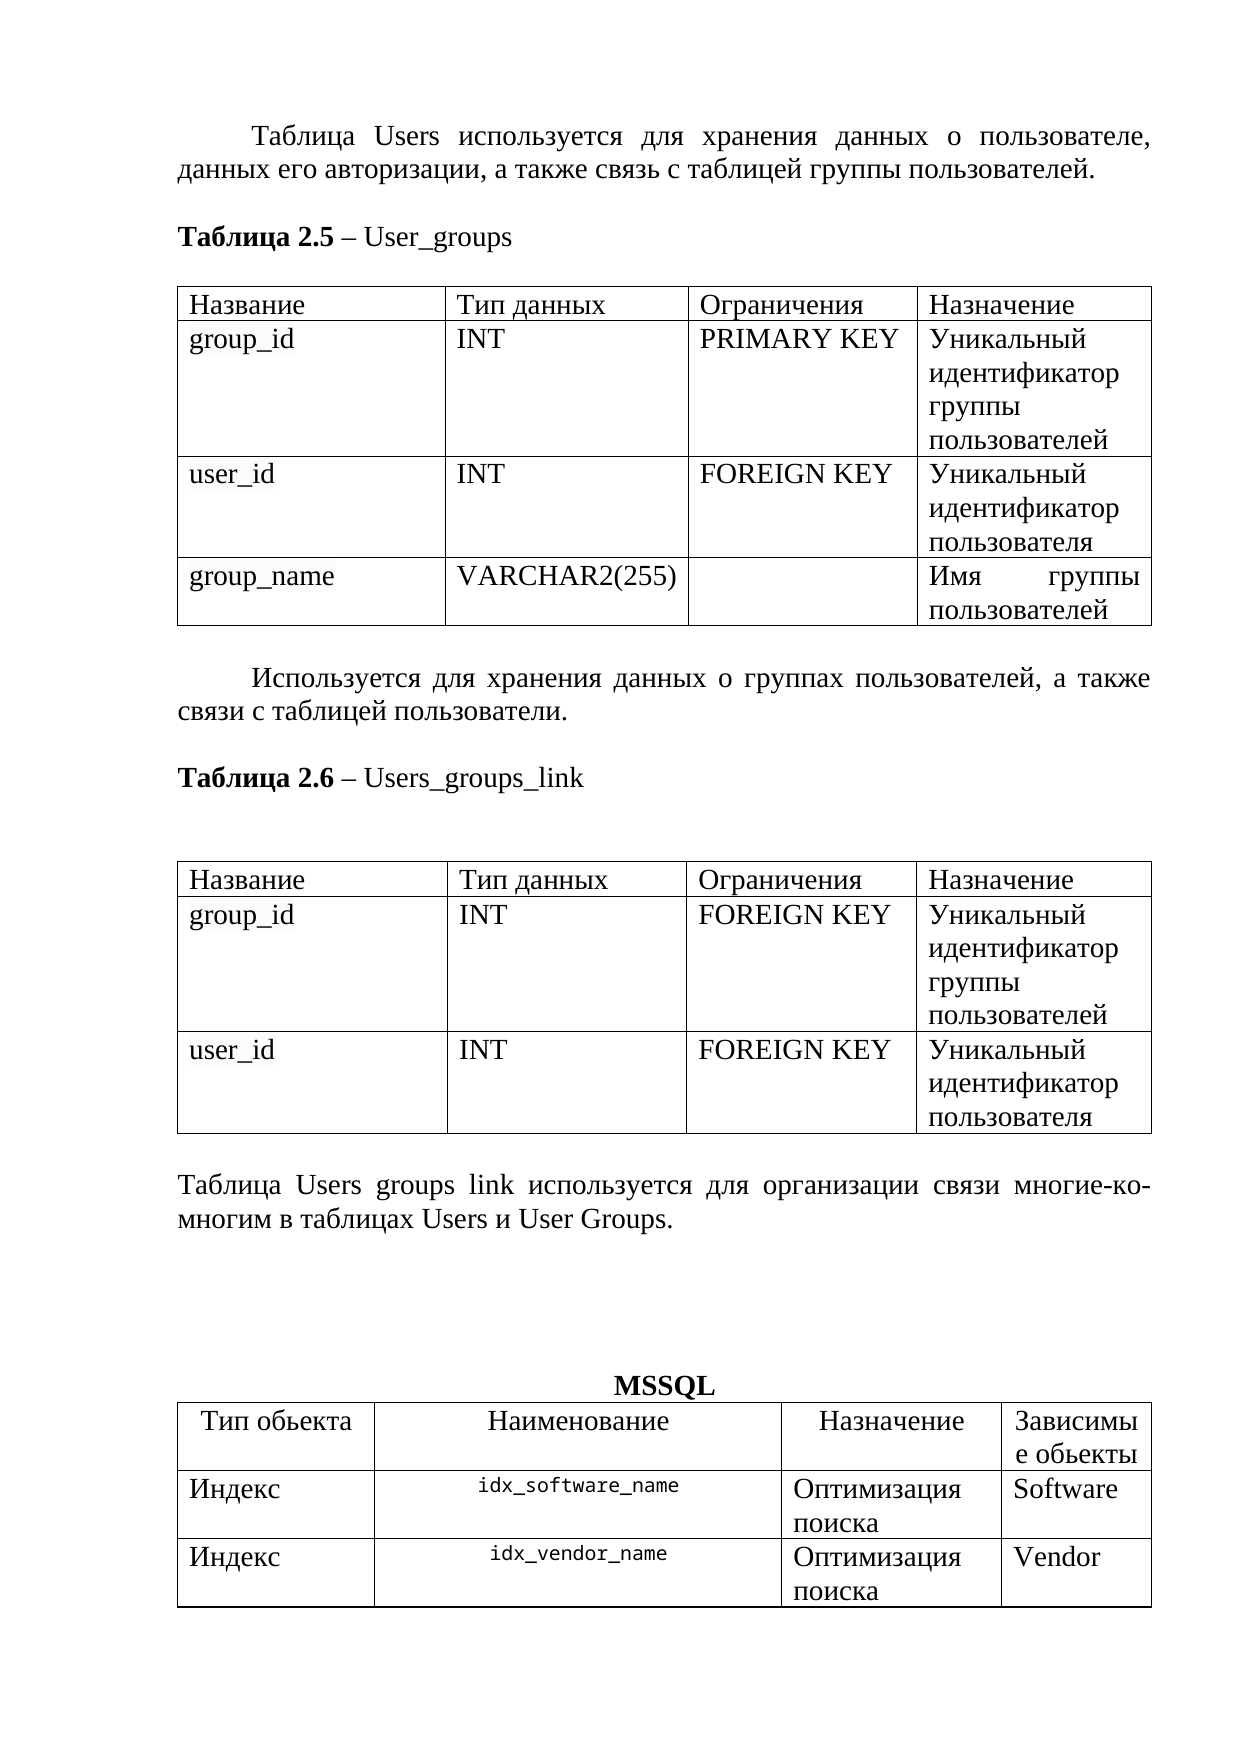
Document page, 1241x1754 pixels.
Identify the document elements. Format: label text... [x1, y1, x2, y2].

table_header Назначение [918, 287, 1151, 320]
table_cell FOREIGN KEY [687, 1032, 916, 1133]
table_cell Оптимизация поиска [782, 1539, 1001, 1606]
table_cell Индекс [178, 1539, 374, 1606]
table_cell [689, 558, 917, 625]
table_header Ограничения [687, 862, 916, 896]
table_header Назначение [917, 862, 1151, 896]
table_header Название [178, 287, 445, 320]
table_header Назначение [782, 1403, 1001, 1470]
table_header Наименование [375, 1403, 781, 1470]
table_cell INT [446, 457, 688, 557]
table_cell user_id [178, 457, 445, 557]
table_header Ограничения [689, 287, 917, 320]
table_header Тип данных [446, 287, 688, 320]
table_cell Уникальный идентификатор группы пользователей [917, 897, 1151, 1031]
table_cell group_name [178, 558, 445, 625]
table_cell Software [1002, 1471, 1151, 1538]
table_cell Уникальный идентификатор пользователя [917, 1032, 1151, 1133]
table_cell Уникальный идентификатор пользователя [918, 457, 1151, 557]
table_cell Индекс [178, 1471, 374, 1538]
table_cell idx_vendor_name [375, 1539, 781, 1606]
table_cell Оптимизация поиска [782, 1471, 1001, 1538]
table_cell idx_software_name [375, 1471, 781, 1538]
text Используется для хранения данных о группах пользователей, а также связи с таблицей пользователи. [177, 660, 1152, 727]
text Таблица Users groups link используется для организации связи многие-ко-многим в таблицах Users и User Groups. [177, 1167, 1152, 1234]
table_cell Vendor [1002, 1539, 1151, 1606]
table_cell Имя группы пользователей [918, 558, 1151, 625]
table_cell PRIMARY KEY [689, 321, 917, 456]
table_cell group_id [178, 321, 445, 456]
table_header Название [178, 862, 447, 896]
table_cell FOREIGN KEY [689, 457, 917, 557]
table_header Зависимые обьекты [1002, 1403, 1151, 1470]
table_cell user_id [178, 1032, 447, 1133]
text Таблица 2.6 – Users_groups_link [177, 761, 1152, 794]
table_cell group_id [178, 897, 447, 1031]
table_cell VARCHAR2(255) [446, 558, 688, 625]
table_cell FOREIGN KEY [687, 897, 916, 1031]
text Таблица Users используется для хранения данных о пользователе, данных его авторизации, а также связь с таблицей группы пользователей. [177, 118, 1152, 185]
table_cell INT [448, 897, 686, 1031]
text MSSQL [177, 1368, 1152, 1402]
table_cell Уникальный идентификатор группы пользователей [918, 321, 1151, 456]
table_cell INT [448, 1032, 686, 1133]
text Таблица 2.5 – User_groups [177, 219, 1152, 252]
table_cell INT [446, 321, 688, 456]
table_header Тип данных [448, 862, 686, 896]
table_header Тип обьекта [178, 1403, 374, 1470]
